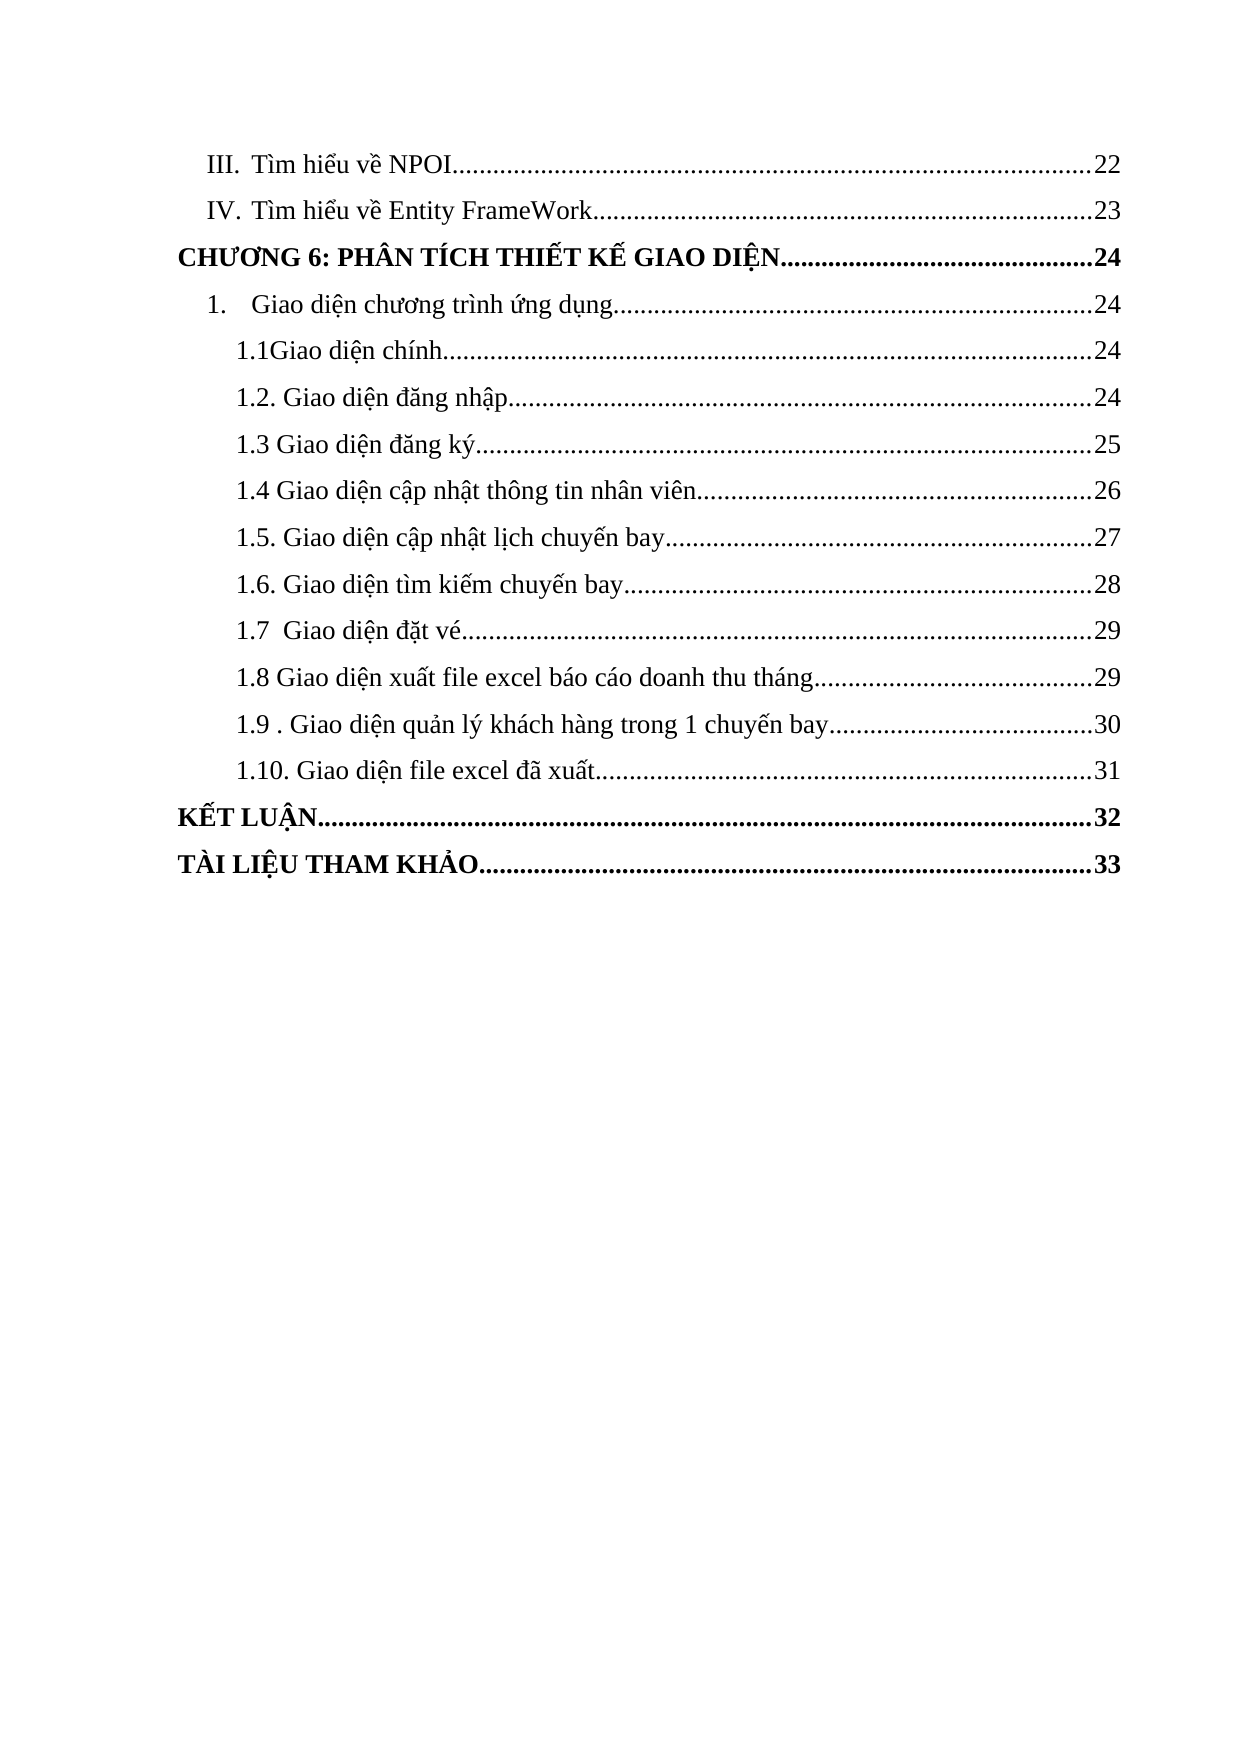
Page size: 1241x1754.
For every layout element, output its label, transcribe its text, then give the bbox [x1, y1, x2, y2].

text 1.1Giao diện chính. 24 [236, 334, 1122, 366]
text 1.5. Giao diện cập nhật lịch chuyến bay 27 [236, 521, 1122, 552]
text 1.8 Giao diện xuất file excel báo cáo doanh thu tháng 29 [236, 661, 1122, 692]
text 1.9 . Giao diện quản lý khách hàng trong 1 chuyến bay 30 [236, 708, 1122, 739]
text IV. Tìm hiểu về Entity FrameWork 23 [592, 194, 1122, 226]
text CHƯƠNG 6: PHÂN TÍCH THIẾT KẾ GIAO DIỆN 24 [177, 241, 1122, 272]
text 1.3 Giao diện đăng ký 25 [236, 428, 1122, 459]
text 1.2. Giao diện đăng nhập. 24 [236, 381, 1122, 412]
text KẾT LUẬN 32 [177, 801, 1122, 832]
text 1. Giao diện chương trình ứng dụng. 24 [206, 288, 1122, 319]
text III. Tìm hiểu về NPOI 22 [206, 148, 1122, 179]
text TÀI LIỆU THAM KHẢO 33 [177, 848, 1122, 879]
text 1.10. Giao diện file excel đã xuất 31 [236, 754, 1122, 786]
text 1.6. Giao diện tìm kiếm chuyến bay 28 [236, 568, 1122, 599]
text 1.7 Giao diện đặt vé 29 [236, 614, 1122, 646]
text 1.4 Giao diện cập nhật thông tin nhân viên 26 [236, 474, 1122, 506]
